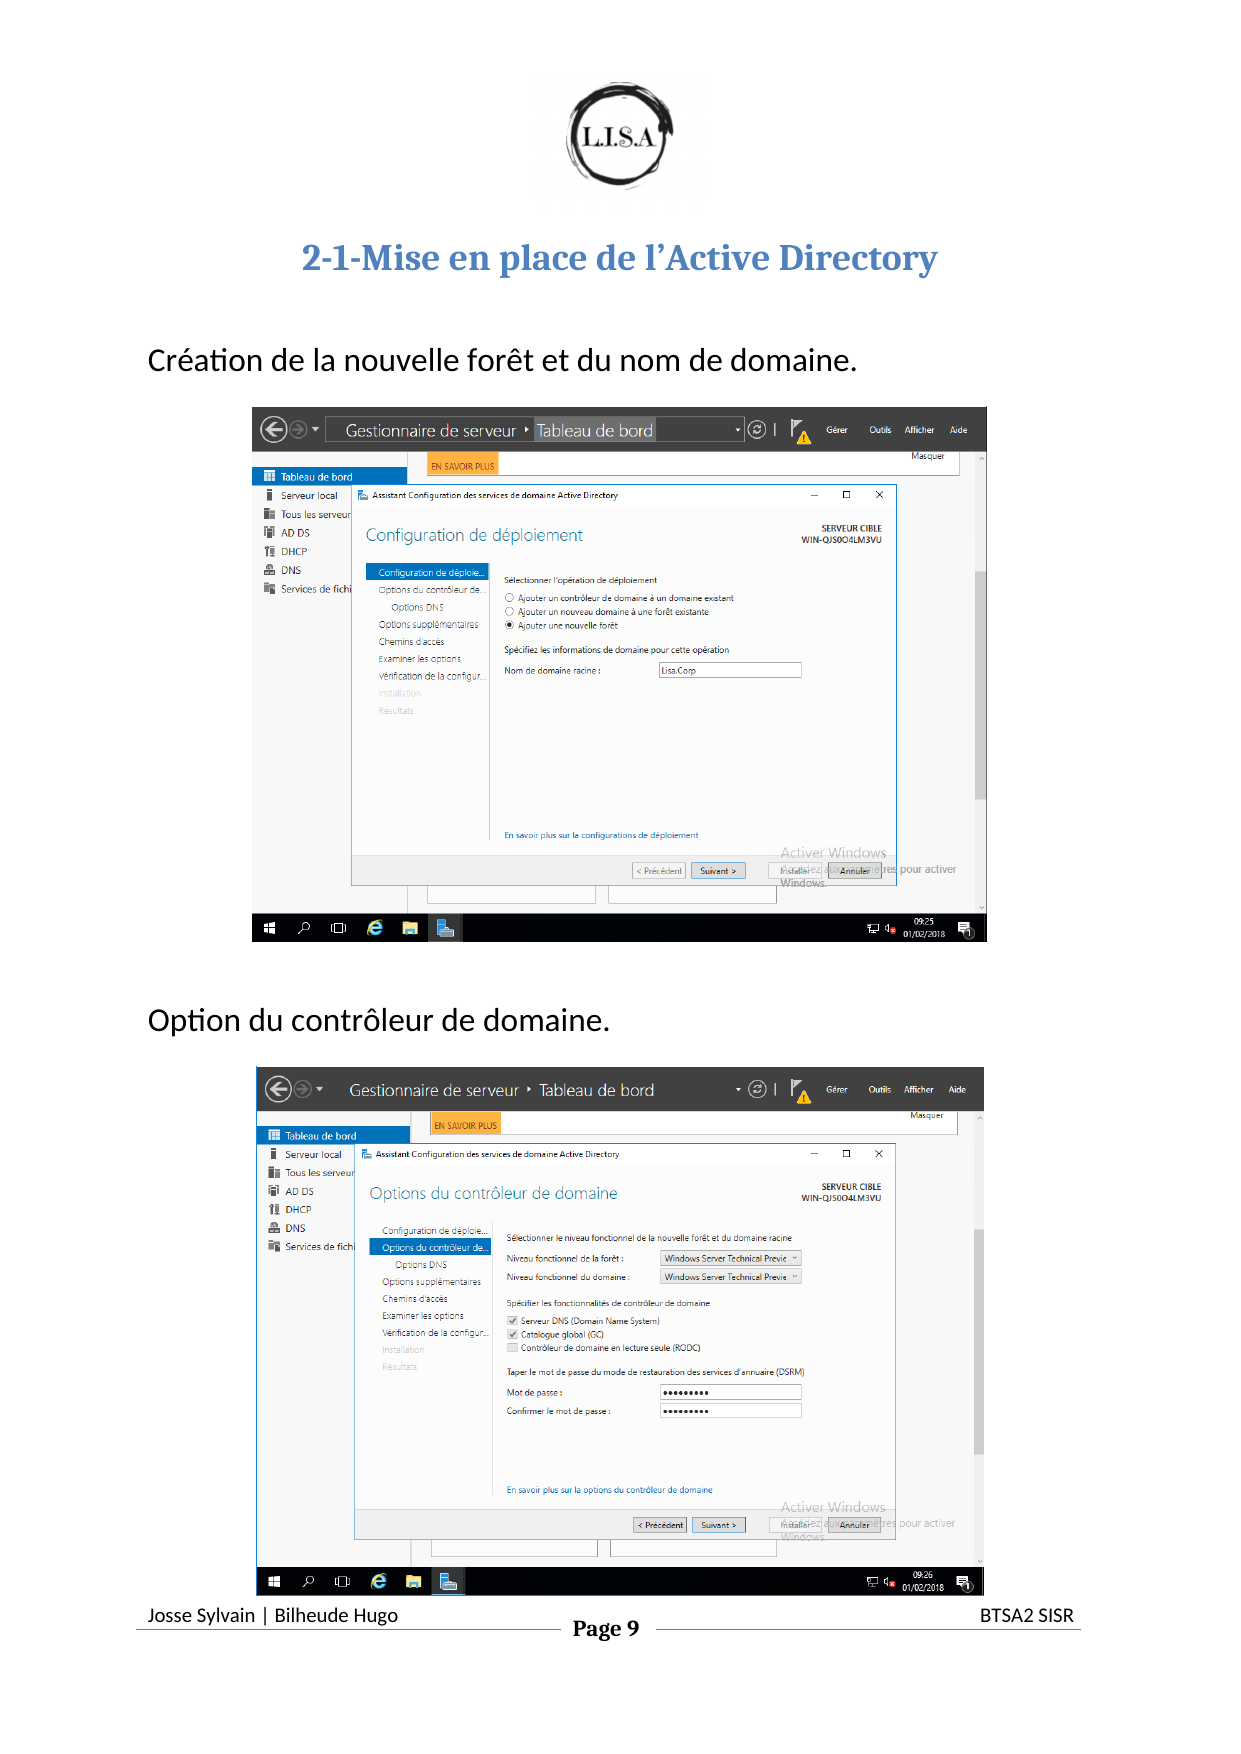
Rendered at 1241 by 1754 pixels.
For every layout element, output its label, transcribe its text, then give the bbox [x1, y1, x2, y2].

text Option du contrôleur de domaine. [148, 999, 1093, 1039]
picture [527, 73, 713, 209]
picture [256, 1066, 984, 1596]
picture [252, 406, 987, 942]
subtitle 2-1-Mise en place de l’Active Directory [148, 236, 1093, 279]
text Création de la nouvelle forêt et du nom de domaine. [148, 339, 1093, 379]
